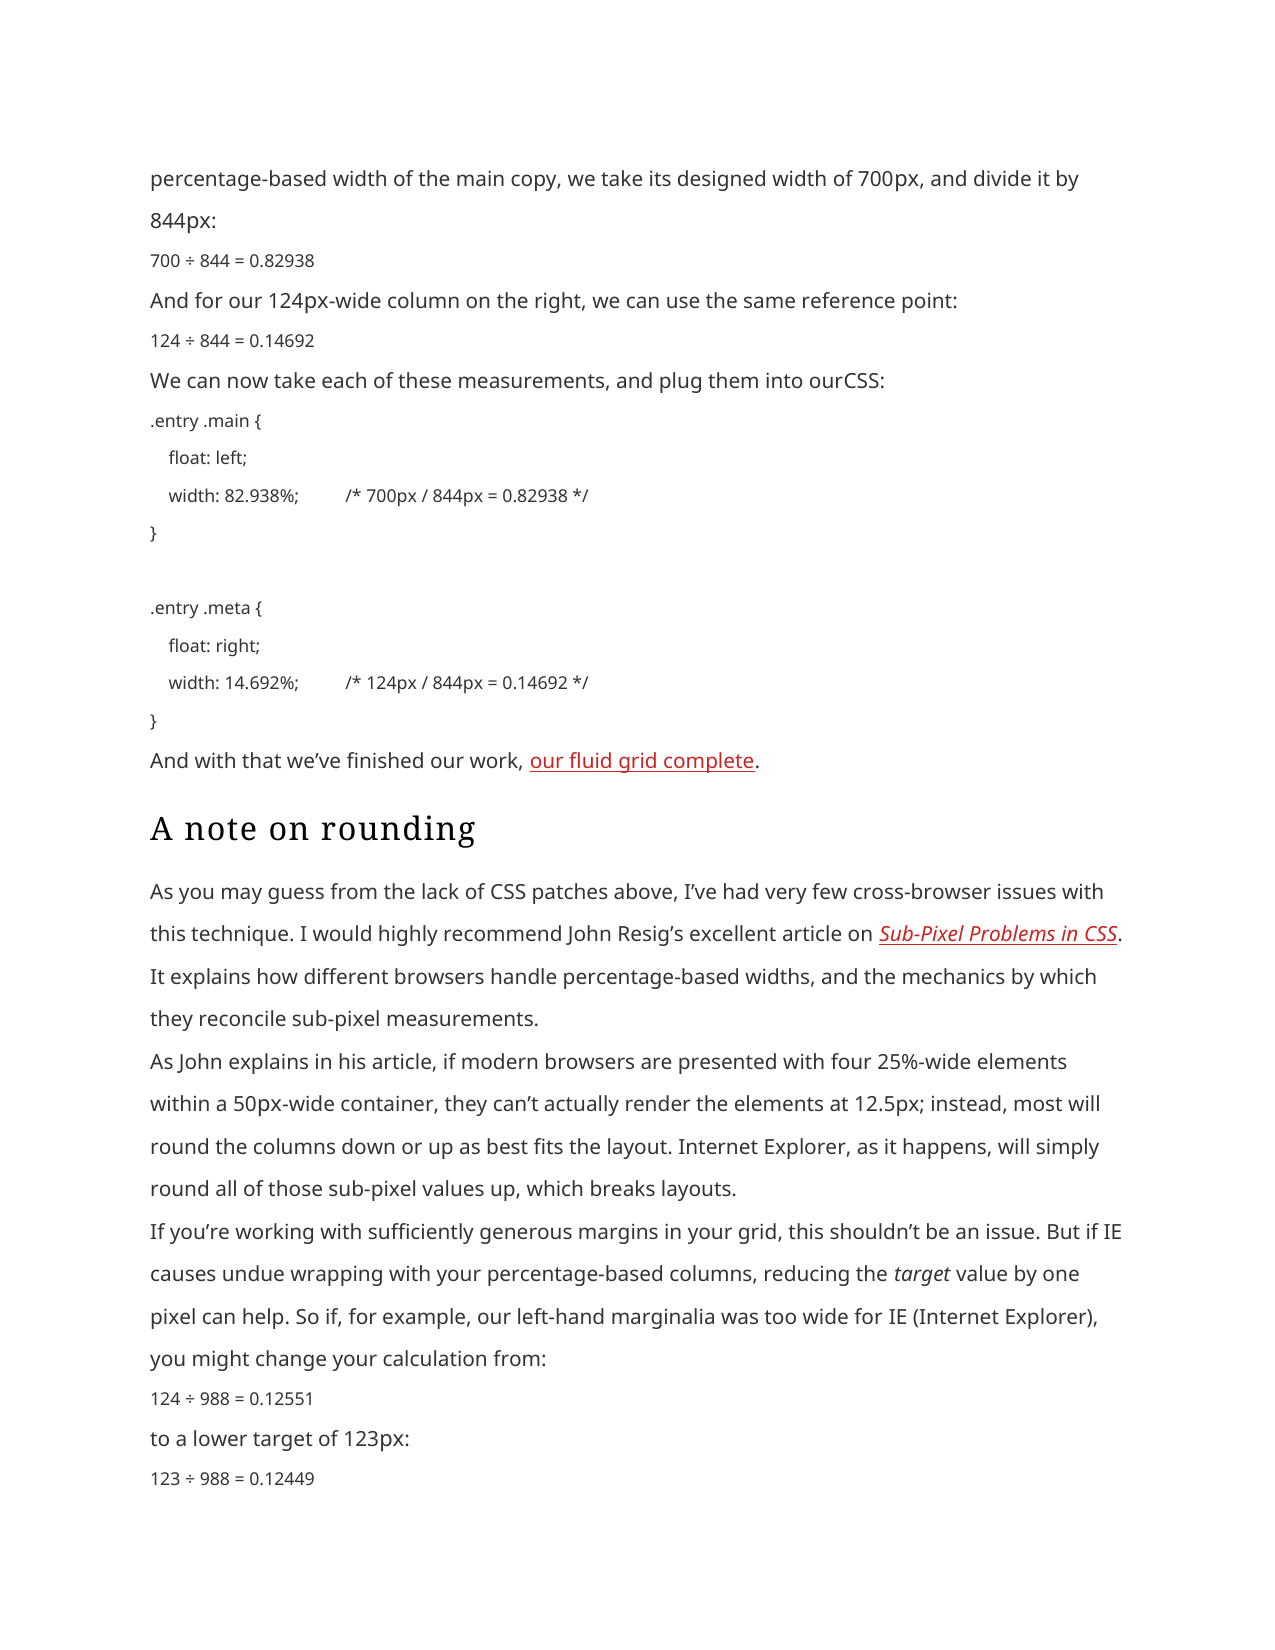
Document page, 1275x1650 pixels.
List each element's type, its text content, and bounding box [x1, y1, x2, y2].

text float: right; [150, 620, 1125, 657]
subtitle A note on rounding [150, 806, 1125, 850]
text We can now take each of these measurements, and plug them into ourCSS: [150, 352, 1125, 395]
text And for our 124px-wide column on the right, we can use the same reference point: [150, 272, 1125, 315]
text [150, 150, 1125, 235]
text 124 ÷ 844 = 0.14692 [150, 315, 1125, 352]
text 123 ÷ 988 = 0.12449 [150, 1453, 1125, 1491]
text } [150, 695, 1125, 732]
text to a lower target of 123px: [150, 1411, 1125, 1453]
text And with that we’ve finished our work, our fluid grid complete. [150, 732, 1125, 775]
text 124 ÷ 988 = 0.12551 [150, 1373, 1125, 1411]
text } [150, 507, 1125, 545]
text 700 ÷ 844 = 0.82938 [150, 235, 1125, 272]
text width: 82.938%; /* 700px / 844px = 0.82938 */ [150, 470, 1125, 507]
text If you’re working with sufficiently generous margins in your grid, this shouldn’t be an issue. But if IE causes undue wrapping with your percentage-based columns, reducing the target value by one pixel can help. So if, for example, our left-hand marginalia was too wide for IE (Internet Explorer), you might change your calculation from: [150, 1203, 1125, 1373]
text float: left; [150, 432, 1125, 470]
text As John explains in his article, if modern browsers are presented with four 25%-wide elements within a 50px-wide container, they can’t actually render the elements at 12.5px; instead, most will round the columns down or up as best fits the layout. Internet Explorer, as it happens, will simply round all of those sub-pixel values up, which breaks layouts. [150, 1033, 1125, 1203]
text .entry .main { [150, 395, 1125, 432]
text As you may guess from the lack of CSS patches above, I’ve had very few cross-browser issues with this technique. I would highly recommend John Resig’s excellent article on Sub-Pixel Problems in CSS. It explains how different browsers handle percentage-based widths, and the mechanics by which they reconcile sub-pixel measurements. [150, 863, 1125, 1033]
text .entry .meta { [150, 582, 1125, 620]
text width: 14.692%; /* 124px / 844px = 0.14692 */ [150, 657, 1125, 695]
